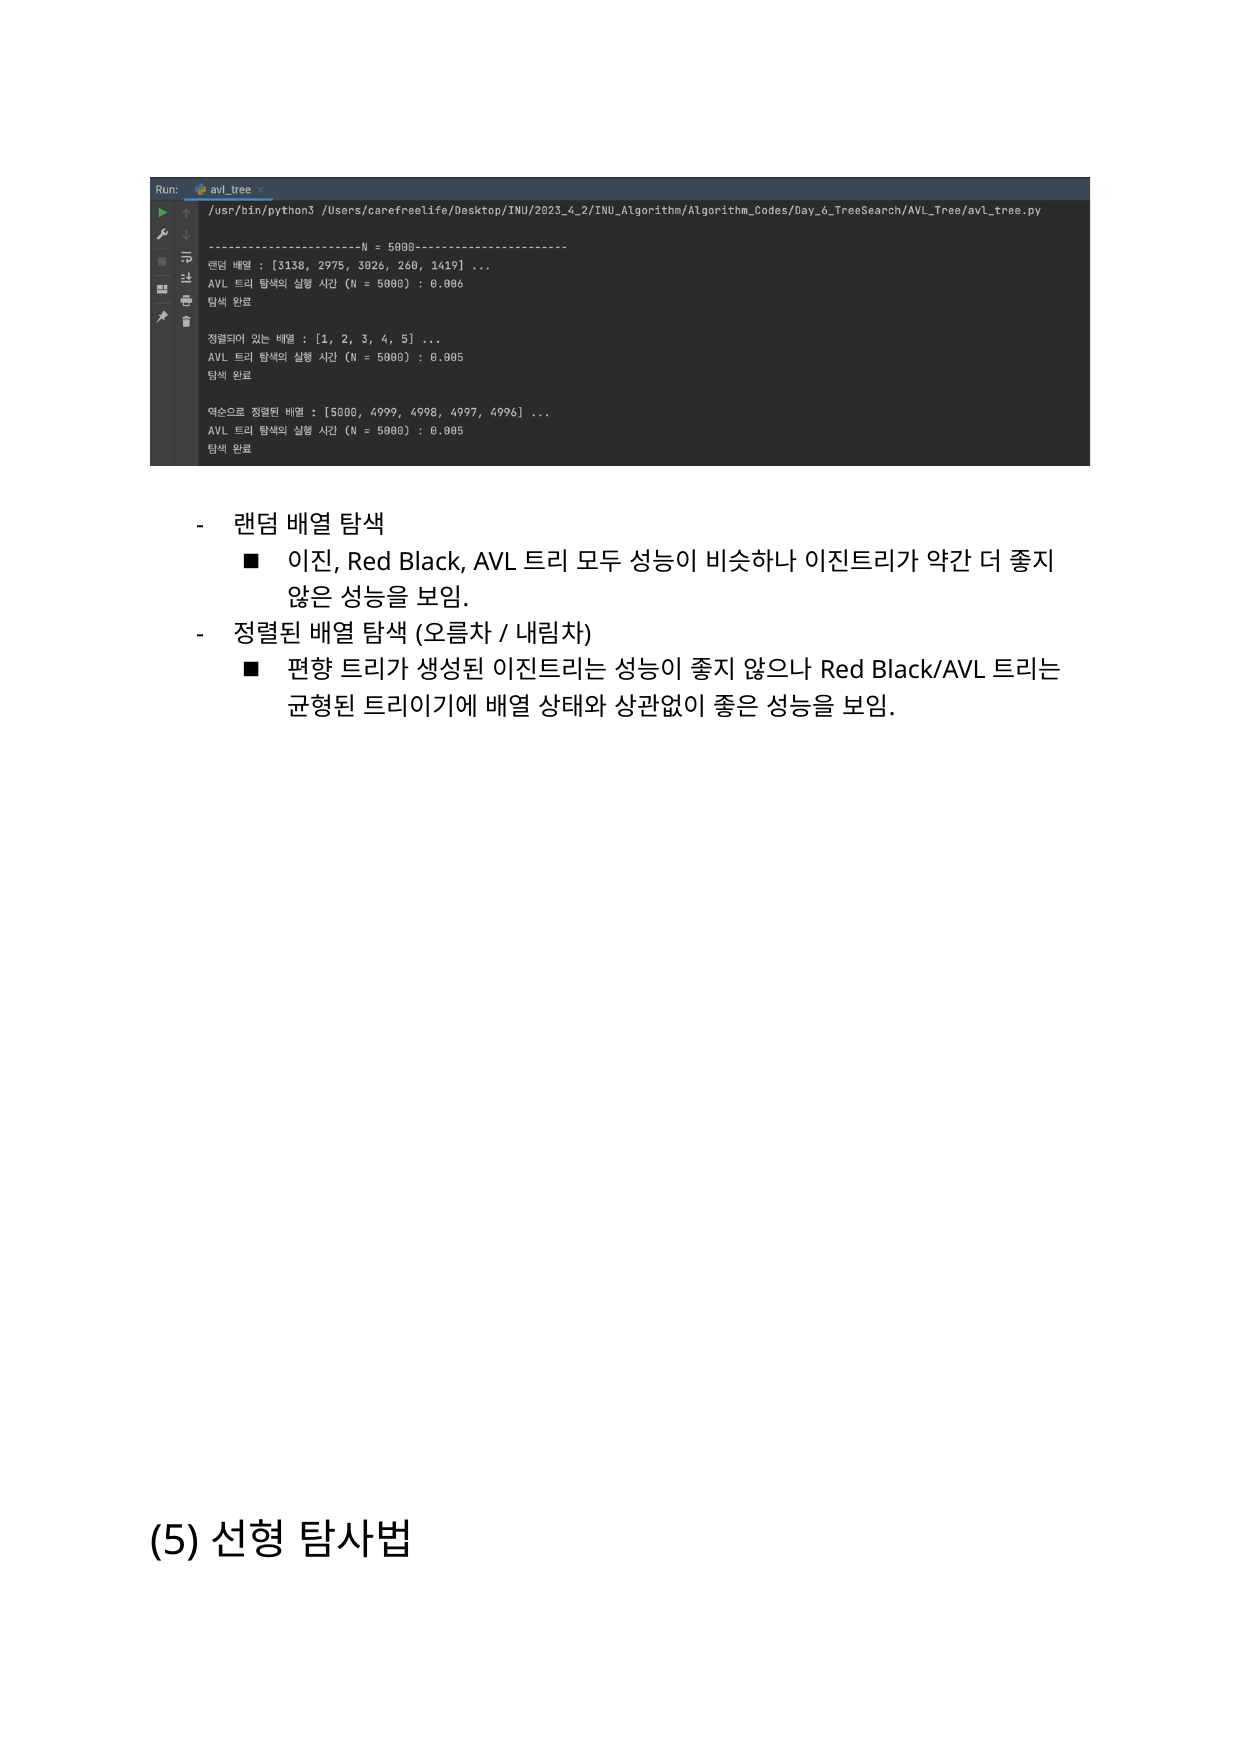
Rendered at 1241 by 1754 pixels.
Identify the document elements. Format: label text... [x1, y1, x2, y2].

list 랜덤 배열 탐색 [196, 505, 1090, 541]
list 정렬된 배열 탐색 (오름차 / 내림차) [196, 614, 1090, 650]
list 이진, Red Black, AVL 트리 모두 성능이 비슷하나 이진트리가 약간 더 좋지 않은 성능을 보임. [242, 541, 1090, 614]
picture [150, 177, 1091, 466]
text (5) 선형 탐사법 [150, 1506, 1090, 1566]
list 편향 트리가 생성된 이진트리는 성능이 좋지 않으나 Red Black/AVL 트리는 균형된 트리이기에 배열 상태와 상관없이 좋은 성능을 보임. [242, 650, 1090, 722]
